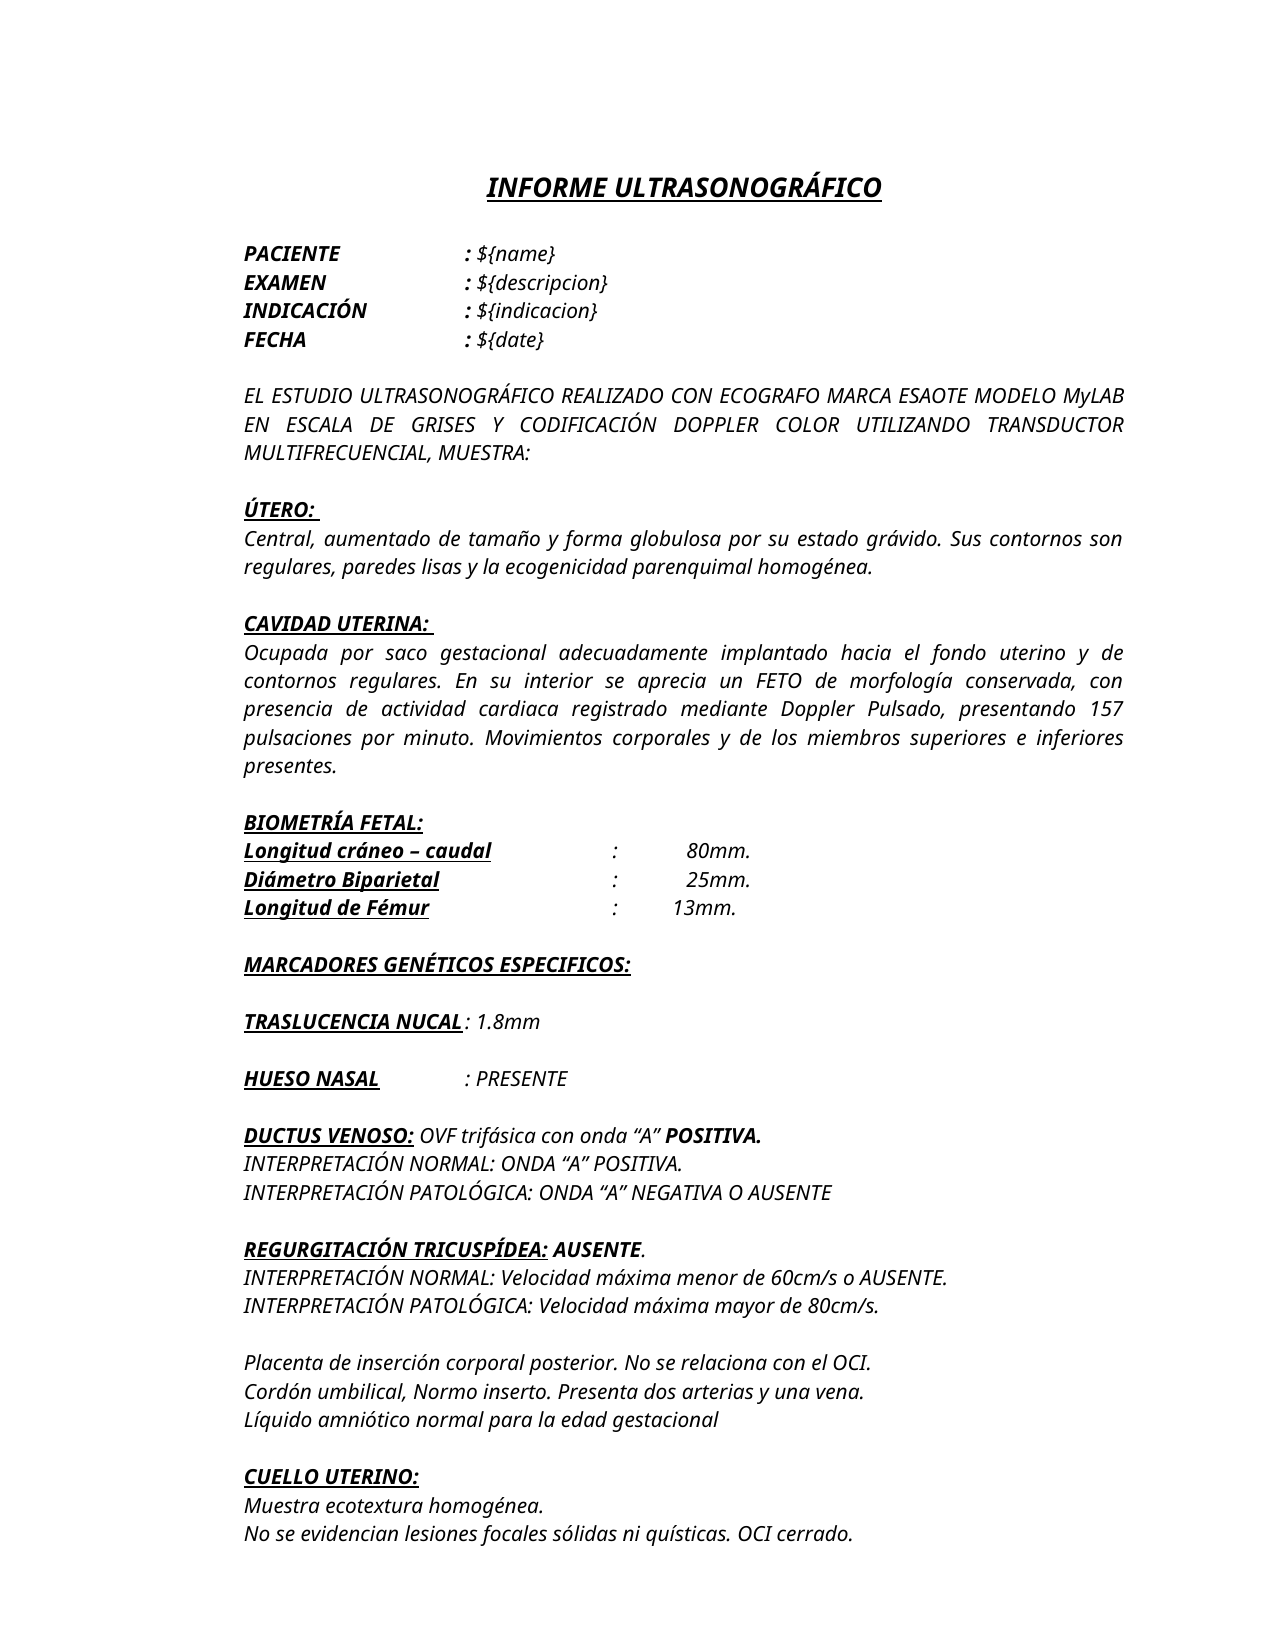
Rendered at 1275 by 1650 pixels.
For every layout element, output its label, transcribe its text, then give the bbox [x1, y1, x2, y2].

text Ocupada por saco gestacional adecuadamente implantado hacia el fondo uterino y de contornos regulares. En su interior se aprecia un FETO de morfología conservada, con presencia de actividad cardiaca registrado mediante Doppler Pulsado, presentando 157 pulsaciones por minuto. Movimientos corporales y de los miembros superiores e inferiores presentes. [244, 638, 1125, 780]
text INDICACIÓN : ${indicacion} [244, 296, 1125, 325]
text No se evidencian lesiones focales sólidas ni quísticas. OCI cerrado. [244, 1519, 1125, 1548]
text ÚTERO: [244, 495, 1125, 524]
text CAVIDAD UTERINA: [244, 609, 1125, 638]
text Longitud cráneo – caudal : 80mm. [244, 837, 1125, 865]
text DUCTUS VENOSO: OVF trifásica con onda “A” POSITIVA. [244, 1121, 1125, 1149]
text Diámetro Biparietal : 25mm. [244, 865, 1125, 893]
text INTERPRETACIÓN NORMAL: Velocidad máxima menor de 60cm/s o AUSENTE. [244, 1263, 1125, 1292]
text Placenta de inserción corporal posterior. No se relaciona con el OCI. [244, 1348, 1125, 1377]
text REGURGITACIÓN TRICUSPÍDEA: AUSENTE. [244, 1235, 1125, 1263]
text Longitud de Fémur : 13mm. [244, 893, 1125, 922]
text INTERPRETACIÓN NORMAL: ONDA “A” POSITIVA. [244, 1149, 1125, 1178]
text INTERPRETACIÓN PATOLÓGICA: ONDA “A” NEGATIVA O AUSENTE [244, 1178, 1125, 1206]
text Líquido amniótico normal para la edad gestacional [244, 1405, 1125, 1434]
title INFORME ULTRASONOGRÁFICO [244, 168, 1125, 205]
text Muestra ecotextura homogénea. [244, 1491, 1125, 1519]
text Cordón umbilical, Normo inserto. Presenta dos arterias y una vena. [244, 1377, 1125, 1405]
text CUELLO UTERINO: [244, 1462, 1125, 1491]
text BIOMETRÍA FETAL: [244, 808, 1125, 837]
text EXAMEN : ${descripcion} [244, 268, 1125, 296]
text TRASLUCENCIA NUCAL : 1.8mm [244, 1007, 1125, 1036]
text PACIENTE : ${name} [244, 239, 1125, 268]
text MARCADORES GENÉTICOS ESPECIFICOS: [244, 950, 1125, 979]
text INTERPRETACIÓN PATOLÓGICA: Velocidad máxima mayor de 80cm/s. [244, 1292, 1125, 1320]
text HUESO NASAL : PRESENTE [244, 1064, 1125, 1093]
text FECHA : ${date} [244, 325, 1125, 353]
subtitle EL ESTUDIO ULTRASONOGRÁFICO REALIZADO CON ECOGRAFO MARCA ESAOTE MODELO MyLAB EN ESCALA DE GRISES Y CODIFICACIÓN DOPPLER COLOR UTILIZANDO TRANSDUCTOR MULTIFRECUENCIAL, MUESTRA: [244, 382, 1125, 467]
text Central, aumentado de tamaño y forma globulosa por su estado grávido. Sus contornos son regulares, paredes lisas y la ecogenicidad parenquimal homogénea. [244, 524, 1125, 581]
